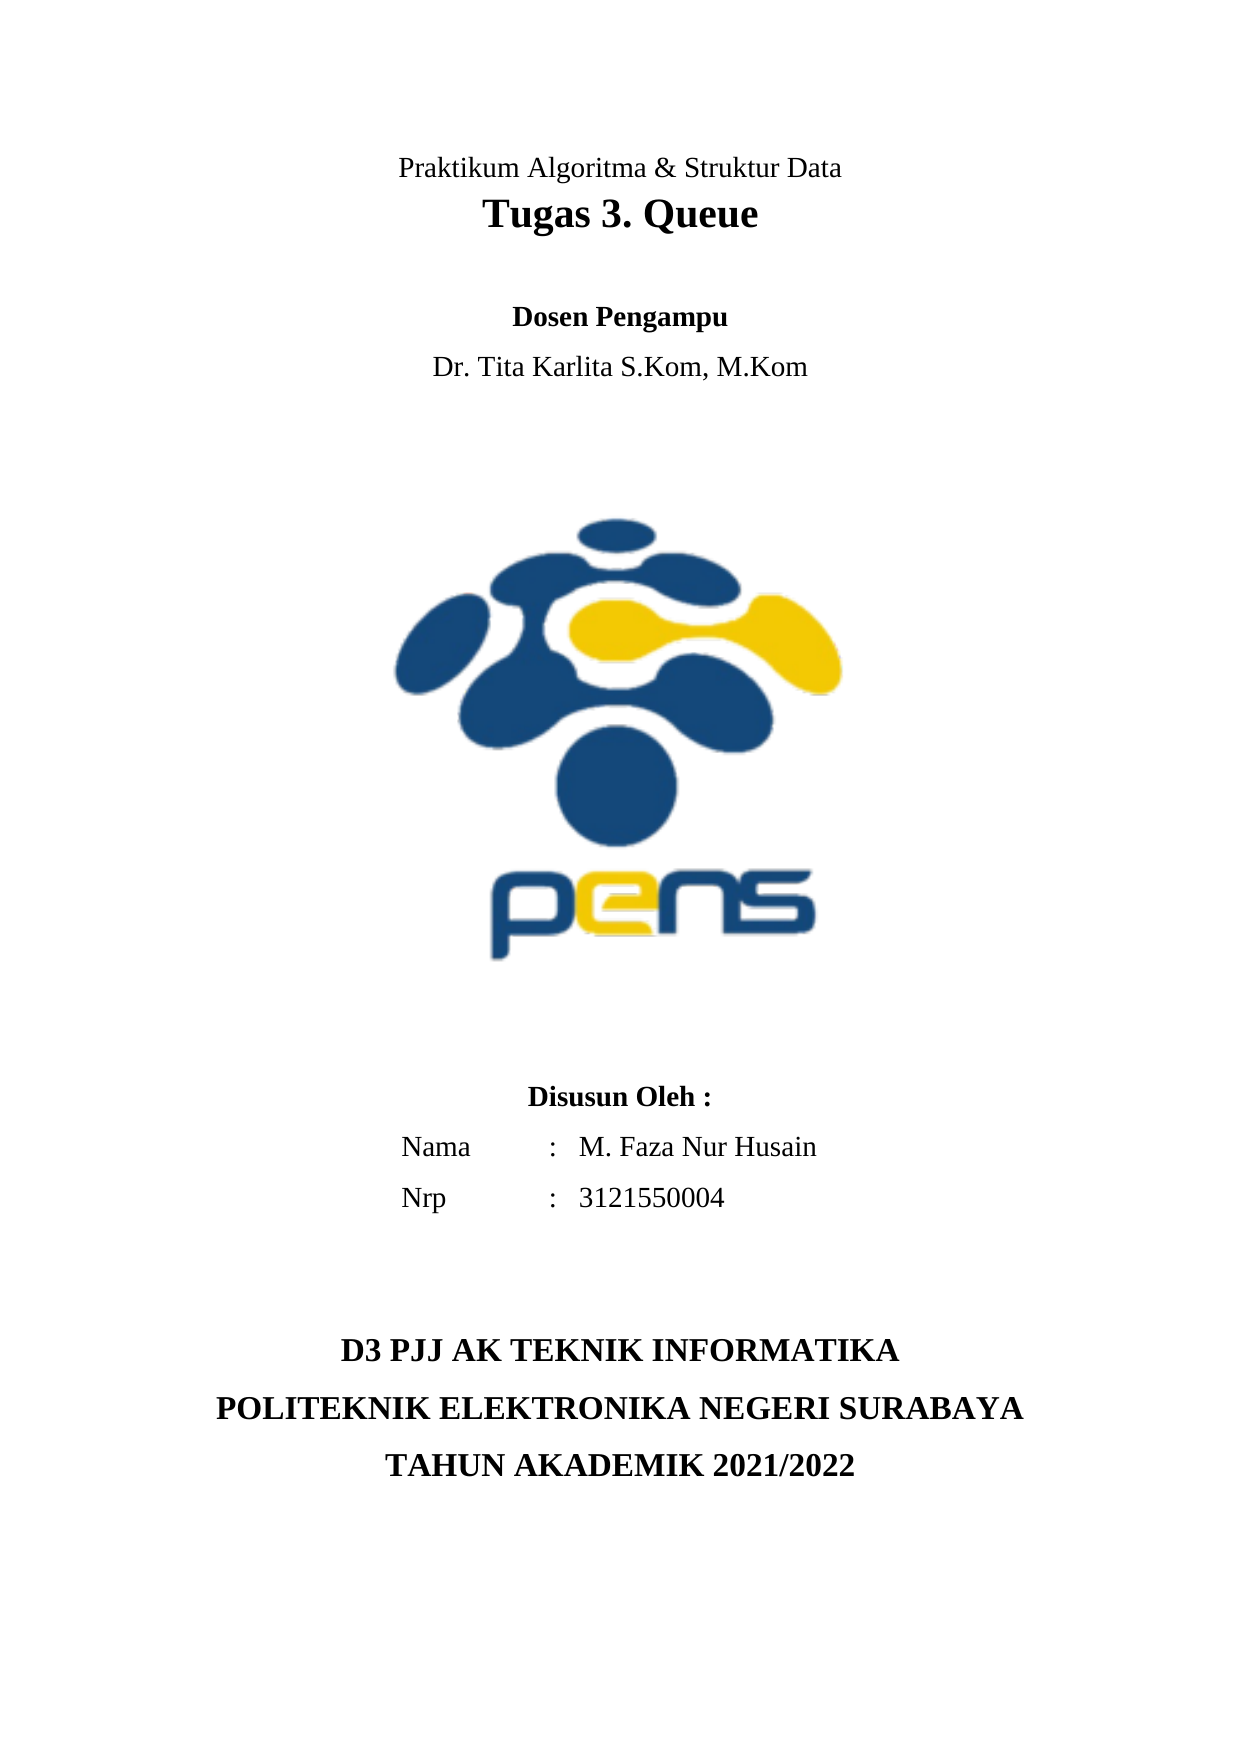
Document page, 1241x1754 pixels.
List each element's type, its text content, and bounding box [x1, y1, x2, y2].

text D3 PJJ AK TEKNIK INFORMATIKA [150, 1331, 1090, 1369]
text POLITEKNIK ELEKTRONIKA NEGERI SURABAYA [150, 1388, 1090, 1426]
text Dr. Tita Karlita S.Kom, M.Kom [150, 349, 1090, 383]
text Disusun Oleh : [150, 1079, 1090, 1113]
text Praktikum Algoritma & Struktur Data [150, 150, 1090, 183]
text TAHUN AKADEMIK 2021/2022 [150, 1446, 1090, 1484]
text Tugas 3. Queue [150, 188, 1090, 236]
text Dosen Pengampu [150, 299, 1090, 332]
text Nrp : 3121550004 [401, 1180, 1090, 1213]
text Nama : M. Faza Nur Husain [401, 1129, 1090, 1163]
picture [372, 502, 868, 974]
